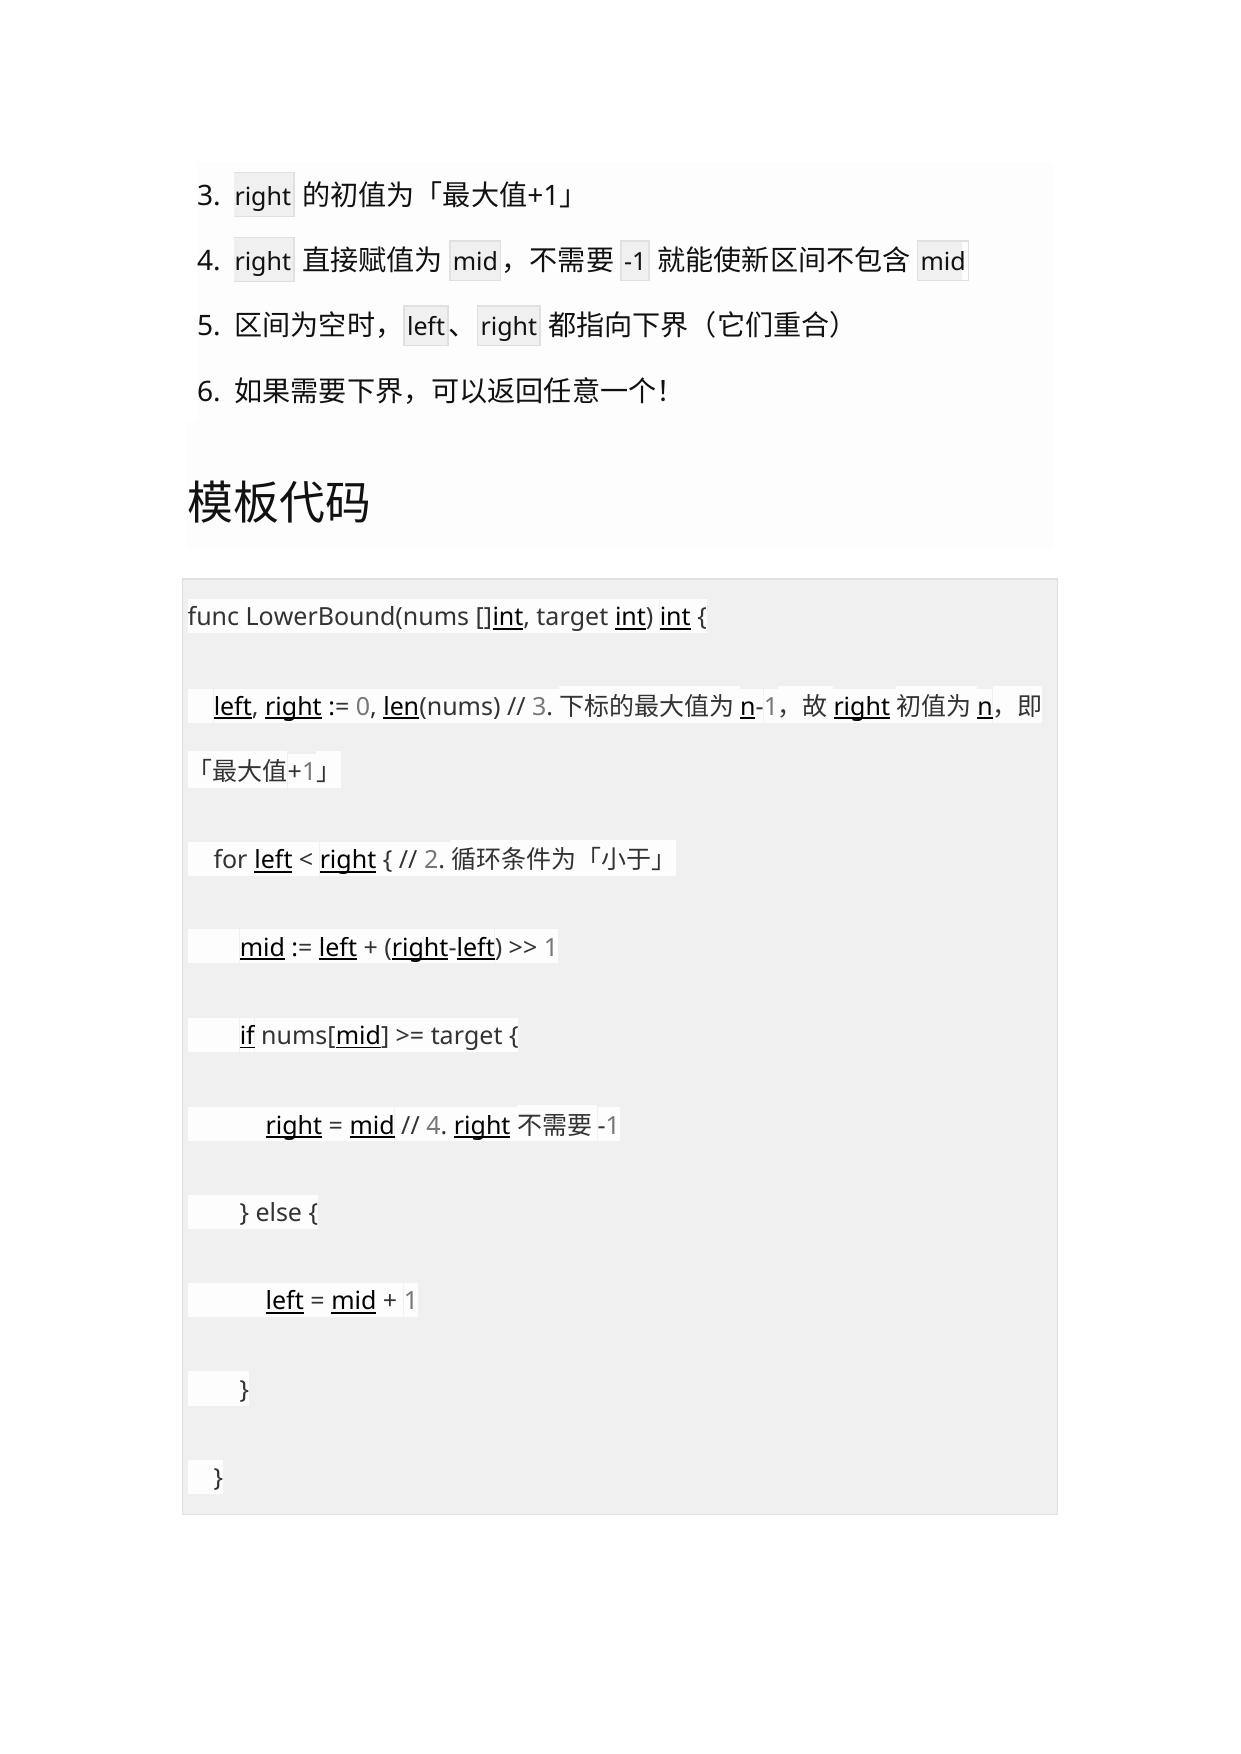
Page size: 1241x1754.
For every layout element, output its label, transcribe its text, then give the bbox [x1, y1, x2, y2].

text mid := left + (right-left) >> 1 [183, 908, 1057, 979]
text func LowerBound(nums []int, target int) int { [183, 580, 1057, 648]
text } [183, 1439, 1057, 1514]
text left = mid + 1 [183, 1262, 1057, 1333]
text } [183, 1350, 1057, 1421]
list right 的初值为「最大值+1」 [197, 162, 1053, 227]
text for left < right { // 2. 循环条件为「小于」 [183, 820, 1057, 890]
text right = mid // 4. right 不需要 -1 [183, 1085, 1057, 1156]
text if nums[mid] >= target { [183, 997, 1057, 1067]
text 模板代码 [187, 451, 1053, 549]
list 区间为空时，left、right 都指向下界（它们重合） [197, 292, 1053, 357]
text left, right := 0, len(nums) // 3. 下标的最大值为 n-1，故 right 初值为 n，即「最大值+1」 [183, 666, 1057, 802]
list right 直接赋值为 mid，不需要 -1 就能使新区间不包含 mid [197, 227, 1053, 292]
text } else { [183, 1173, 1057, 1244]
list 如果需要下界，可以返回任意一个！ [197, 357, 1053, 422]
